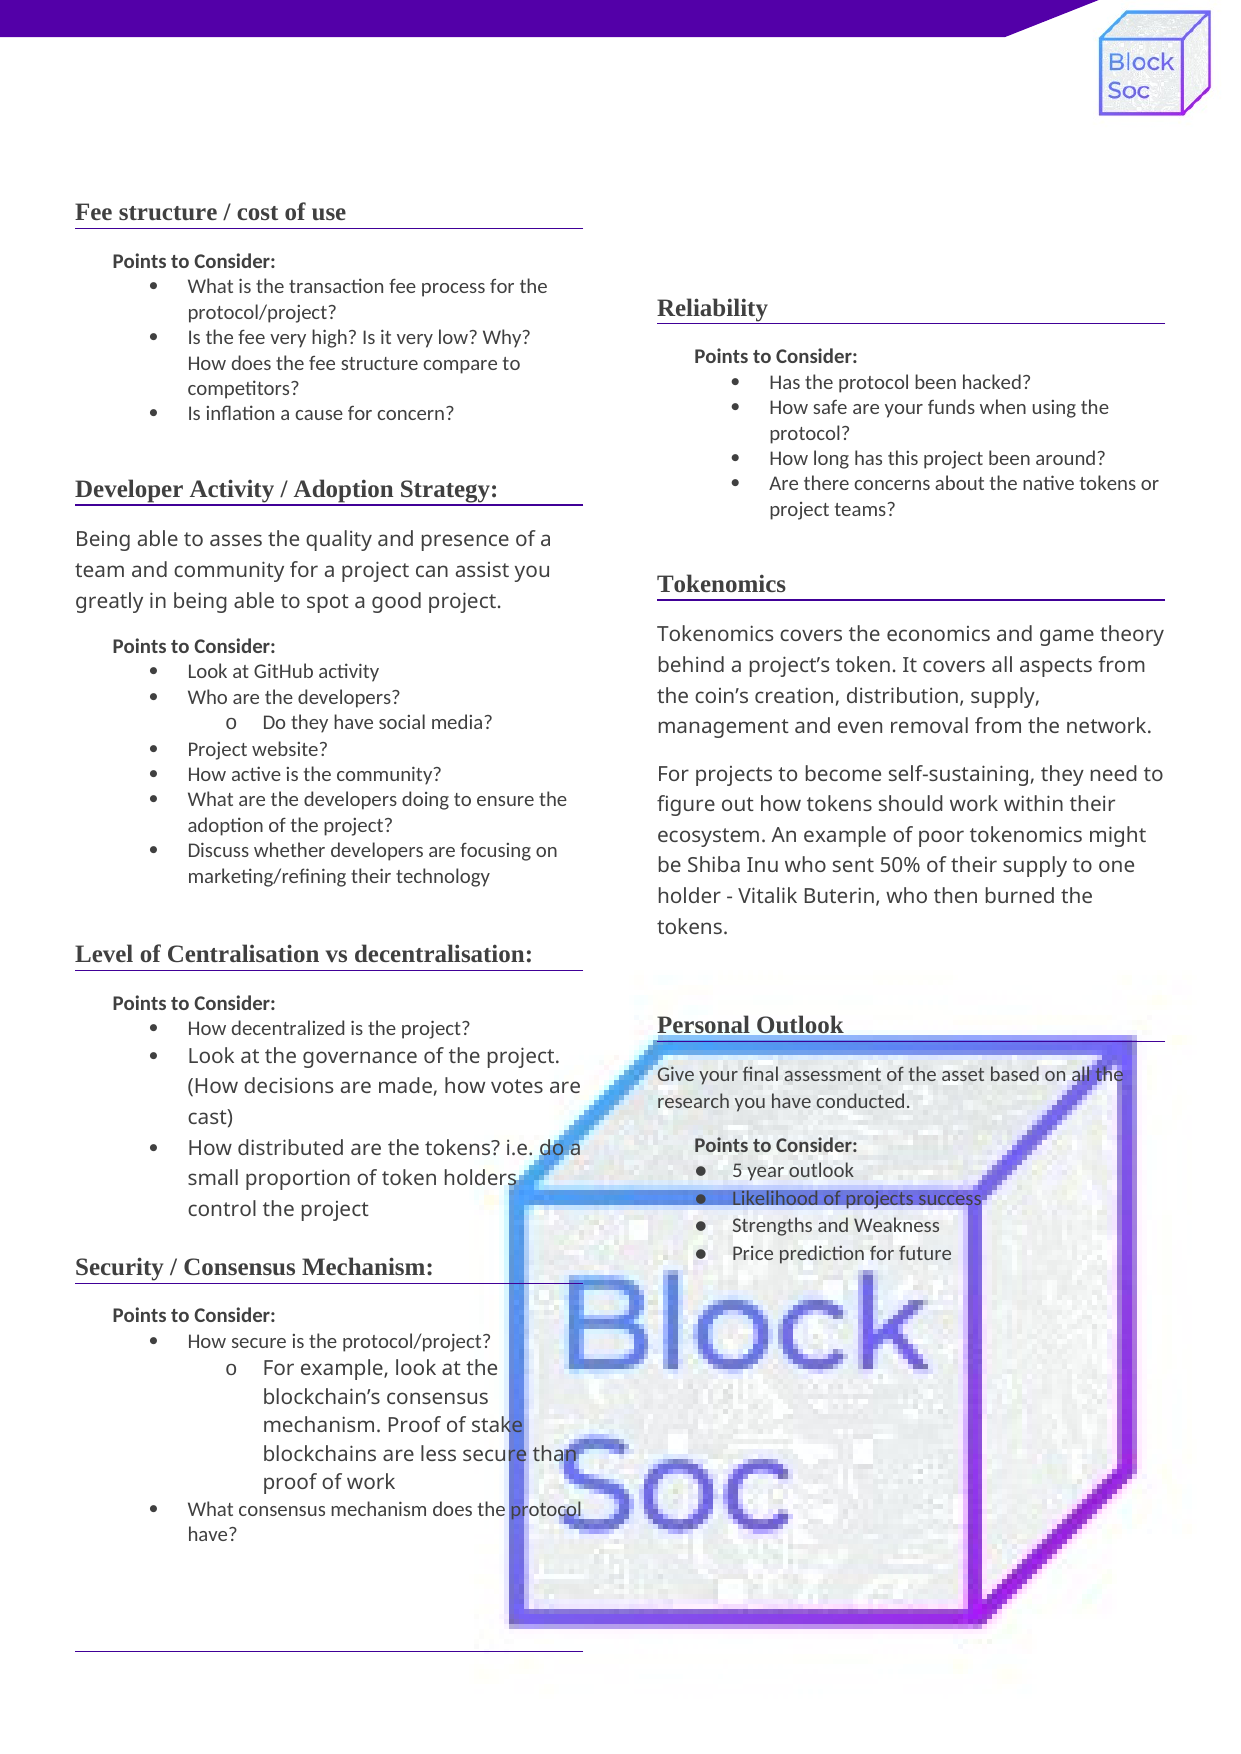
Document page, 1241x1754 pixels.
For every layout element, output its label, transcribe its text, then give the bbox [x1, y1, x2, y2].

list How safe are your funds when using the protocol? [732, 394, 1165, 445]
text Points to Consider: [112, 1303, 583, 1328]
list Likelihood of projects success [694, 1185, 1165, 1210]
list Has the protocol been hacked? [732, 369, 1165, 394]
text Level of Centralisation vs decentralisation: [75, 939, 583, 970]
text Security / Consensus Mechanism: [75, 1252, 583, 1283]
text Tokenomics [657, 569, 1165, 599]
list Discuss whether developers are focusing on marketing/refining their technology [150, 837, 583, 888]
text Personal Outlook [657, 1010, 1165, 1041]
list How distributed are the tokens? i.e. do a small proportion of token holders control the project [150, 1133, 583, 1222]
list Is the fee very high? Is it very low? Why? How does the fee structure compare to competitors? [150, 324, 583, 401]
list Is inflation a cause for concern? [150, 401, 583, 426]
list What is the transaction fee process for the protocol/project? [150, 273, 583, 324]
list How secure is the protocol/project? [150, 1328, 583, 1353]
text Give your final assessment of the asset based on all the research you have conducted. [657, 1061, 1165, 1113]
list Price prediction for future [694, 1240, 1165, 1265]
picture [315, 816, 1241, 1754]
list How long has this project been around? [732, 445, 1165, 471]
list Strengths and Weakness [694, 1212, 1165, 1238]
list For example, look at the blockchain’s consensus mechanism. Proof of stake blockchains are less secure than proof of work [225, 1353, 583, 1496]
list How decentralized is the project? [150, 1015, 583, 1041]
list Look at GitHub activity [150, 658, 583, 684]
list Do they have social media? [225, 709, 583, 736]
text Reliability [657, 293, 1165, 323]
text Points to Consider: [694, 1132, 1165, 1158]
list What consensus mechanism does the protocol have? [150, 1496, 583, 1547]
text Points to Consider: [112, 248, 583, 273]
text Points to Consider: [694, 343, 1165, 369]
list Project website? [150, 736, 583, 761]
list Look at the governance of the project. (How decisions are made, how votes are cast) [150, 1041, 583, 1130]
list Who are the developers? [150, 684, 583, 709]
list 5 year outlook [694, 1158, 1165, 1183]
text Points to Consider: [112, 990, 583, 1015]
text Developer Activity / Adoption Strategy: [75, 474, 583, 504]
text Being able to asses the quality and presence of a team and community for a project can assist you greatly in being able to spot a good project. [75, 524, 583, 614]
list What are the developers doing to ensure the adoption of the project? [150, 787, 583, 837]
list Are there concerns about the native tokens or project teams? [732, 471, 1165, 521]
picture [1064, 0, 1241, 148]
text Points to Consider: [112, 633, 583, 658]
list How active is the community? [150, 761, 583, 787]
text Fee structure / cost of use [75, 197, 583, 228]
text Tokenomics covers the economics and game theory behind a project’s token. It covers all aspects from the coin’s creation, distribution, supply, management and even removal from the network. [657, 619, 1165, 740]
text For projects to become self-sustaining, they need to figure out how tokens should work within their ecosystem. An example of poor tokenomics might be Shiba Inu who sent 50% of their supply to one holder - Vitalik Buterin, who then burned the tokens. [657, 759, 1165, 940]
